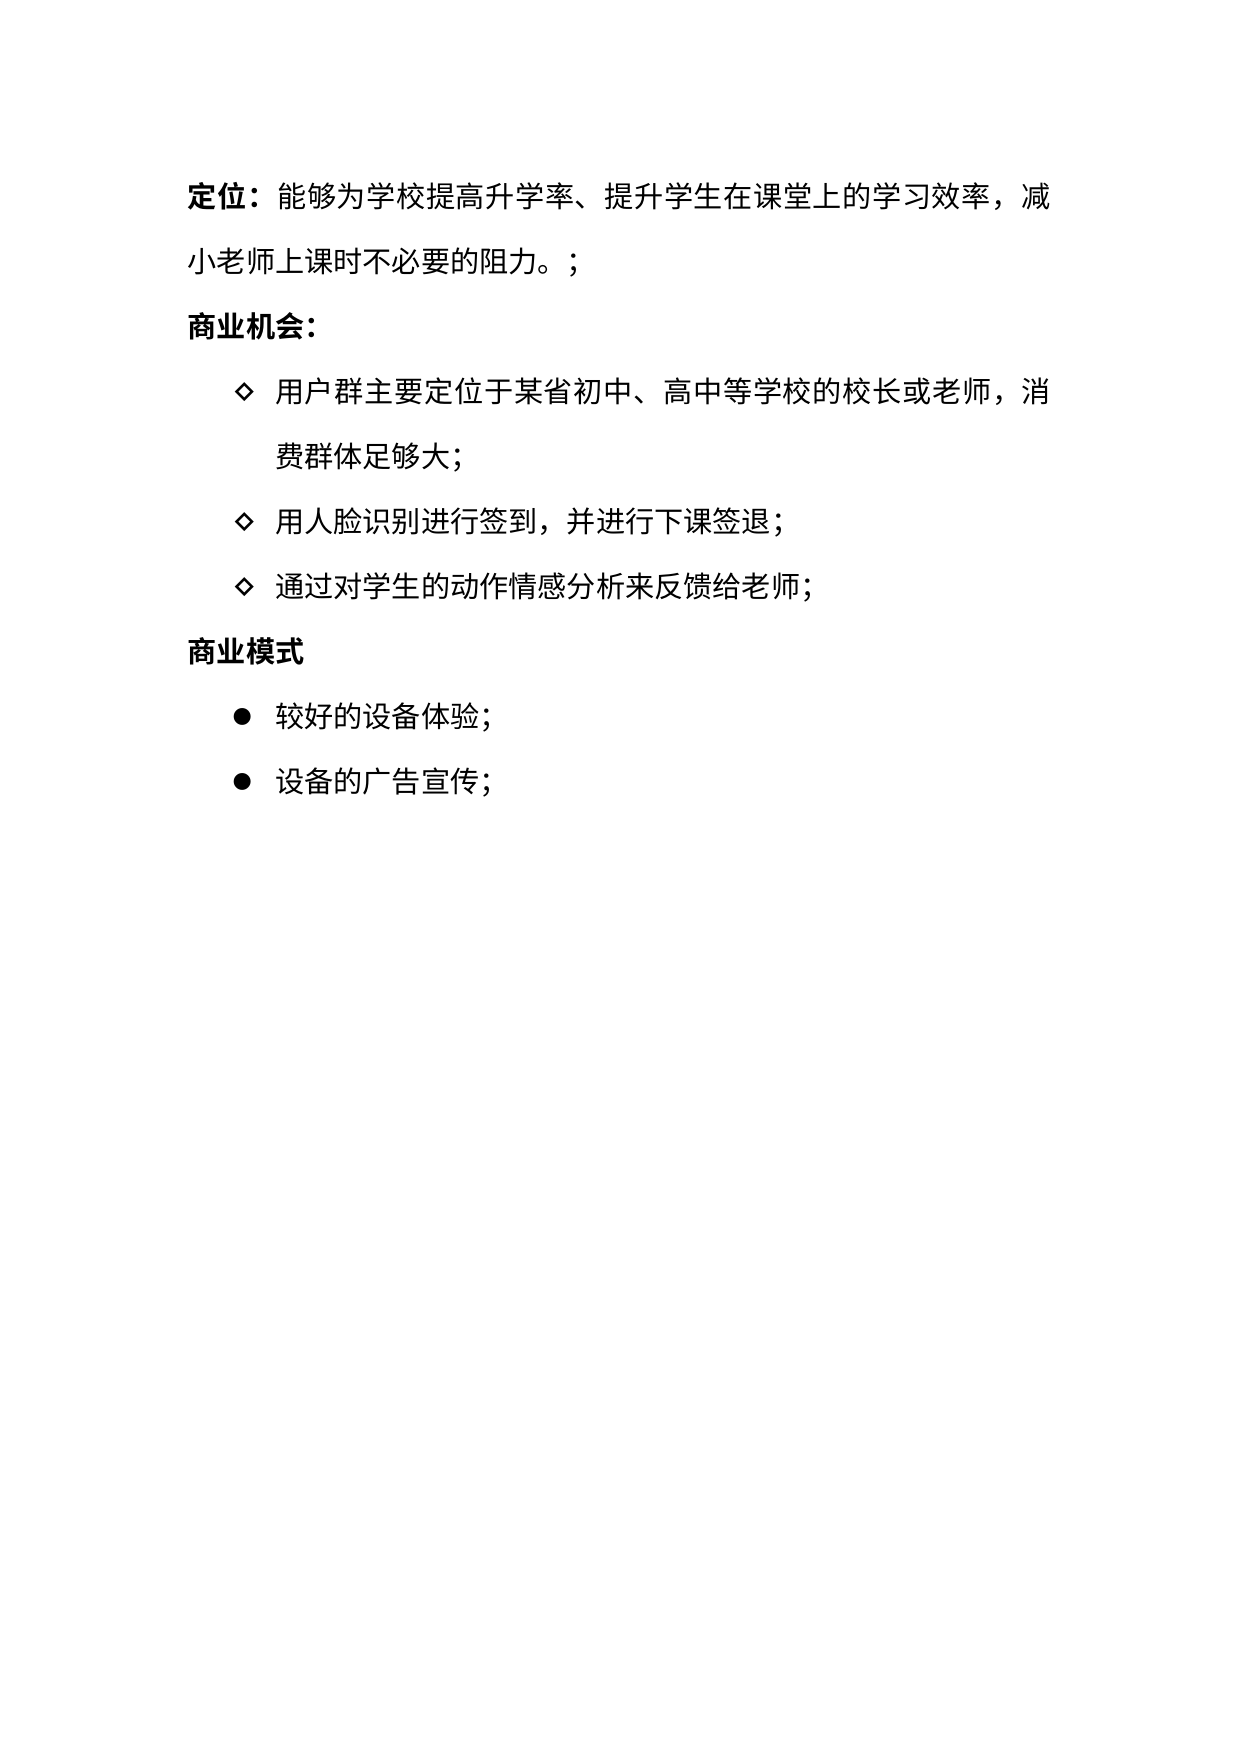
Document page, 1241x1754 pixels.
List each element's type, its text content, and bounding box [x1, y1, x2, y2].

text 商业机会： [187, 292, 1053, 357]
text 商业模式 [187, 617, 1053, 682]
list 通过对学生的动作情感分析来反馈给老师； [231, 552, 1053, 617]
text 定位：能够为学校提高升学率、提升学生在课堂上的学习效率，减小老师上课时不必要的阻力。； [187, 162, 1053, 292]
list 设备的广告宣传； [231, 747, 1053, 812]
list 较好的设备体验； [231, 682, 1053, 747]
list 用人脸识别进行签到，并进行下课签退； [231, 487, 1053, 552]
list 用户群主要定位于某省初中、高中等学校的校长或老师，消费群体足够大； [231, 357, 1053, 487]
